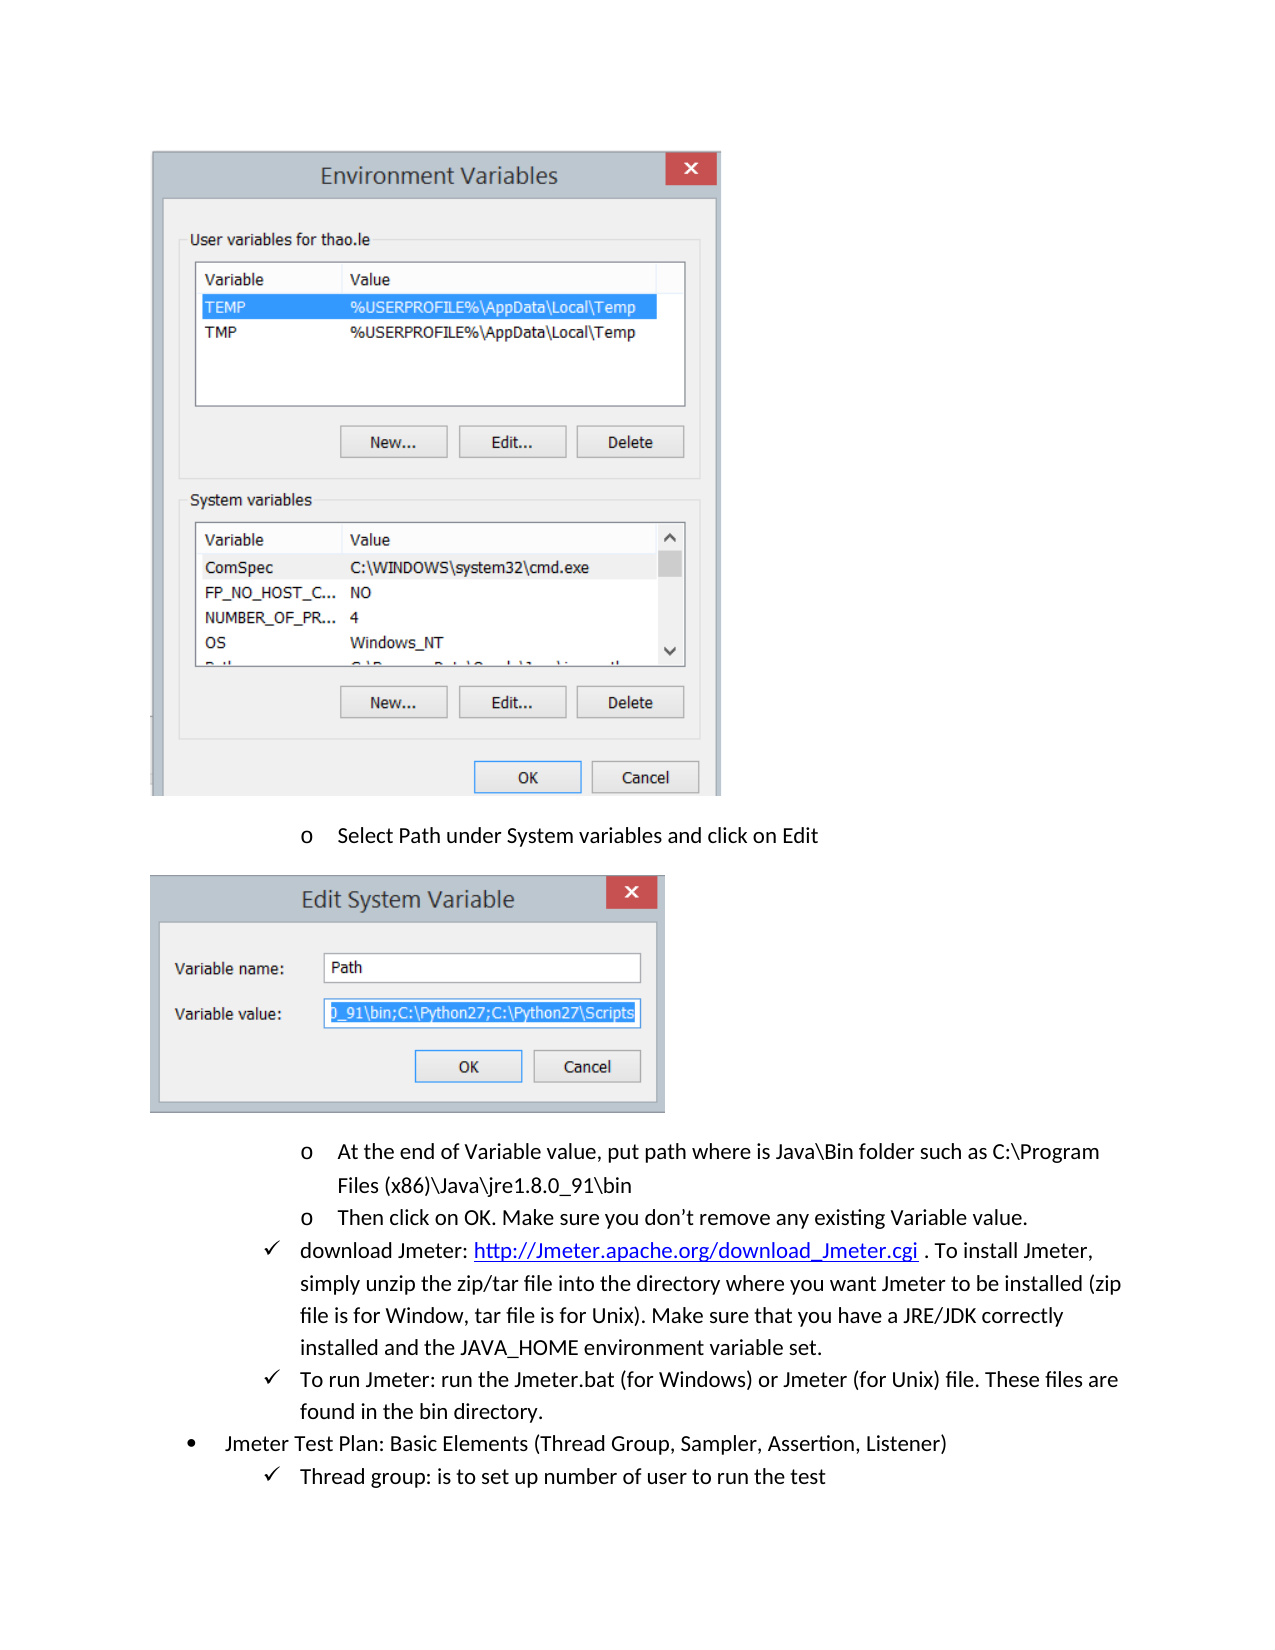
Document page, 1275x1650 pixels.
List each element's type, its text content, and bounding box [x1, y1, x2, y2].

list Then click on OK. Make sure you don’t remove any existing Variable value. [300, 1203, 1125, 1232]
list To run Jmeter: run the Jmeter.bat (for Windows) or Jmeter (for Unix) file. These files are found in the bin directory. [262, 1365, 1125, 1425]
list download Jmeter: http://Jmeter.apache.org/download_Jmeter.cgi . To install Jmeter, simply unzip the zip/tar file into the directory where you want Jmeter to be installed (zip file is for Window, tar file is for Unix). Make sure that you have a JRE/JDK correctly installed and the JAVA_HOME environment variable set. [262, 1236, 1125, 1361]
picture [150, 150, 722, 796]
list Select Path under System variables and click on Edit [300, 821, 1125, 850]
list Jmeter Test Plan: Basic Elements (Thread Group, Sampler, Assertion, Listener) [187, 1429, 1125, 1458]
list Thread group: is to set up number of user to run the test [262, 1462, 1125, 1490]
list At the end of Variable value, put path where is Java\Bin folder such as C:\Program Files (x86)\Java\jre1.8.0_91\bin [300, 1137, 1125, 1199]
picture [150, 875, 665, 1113]
